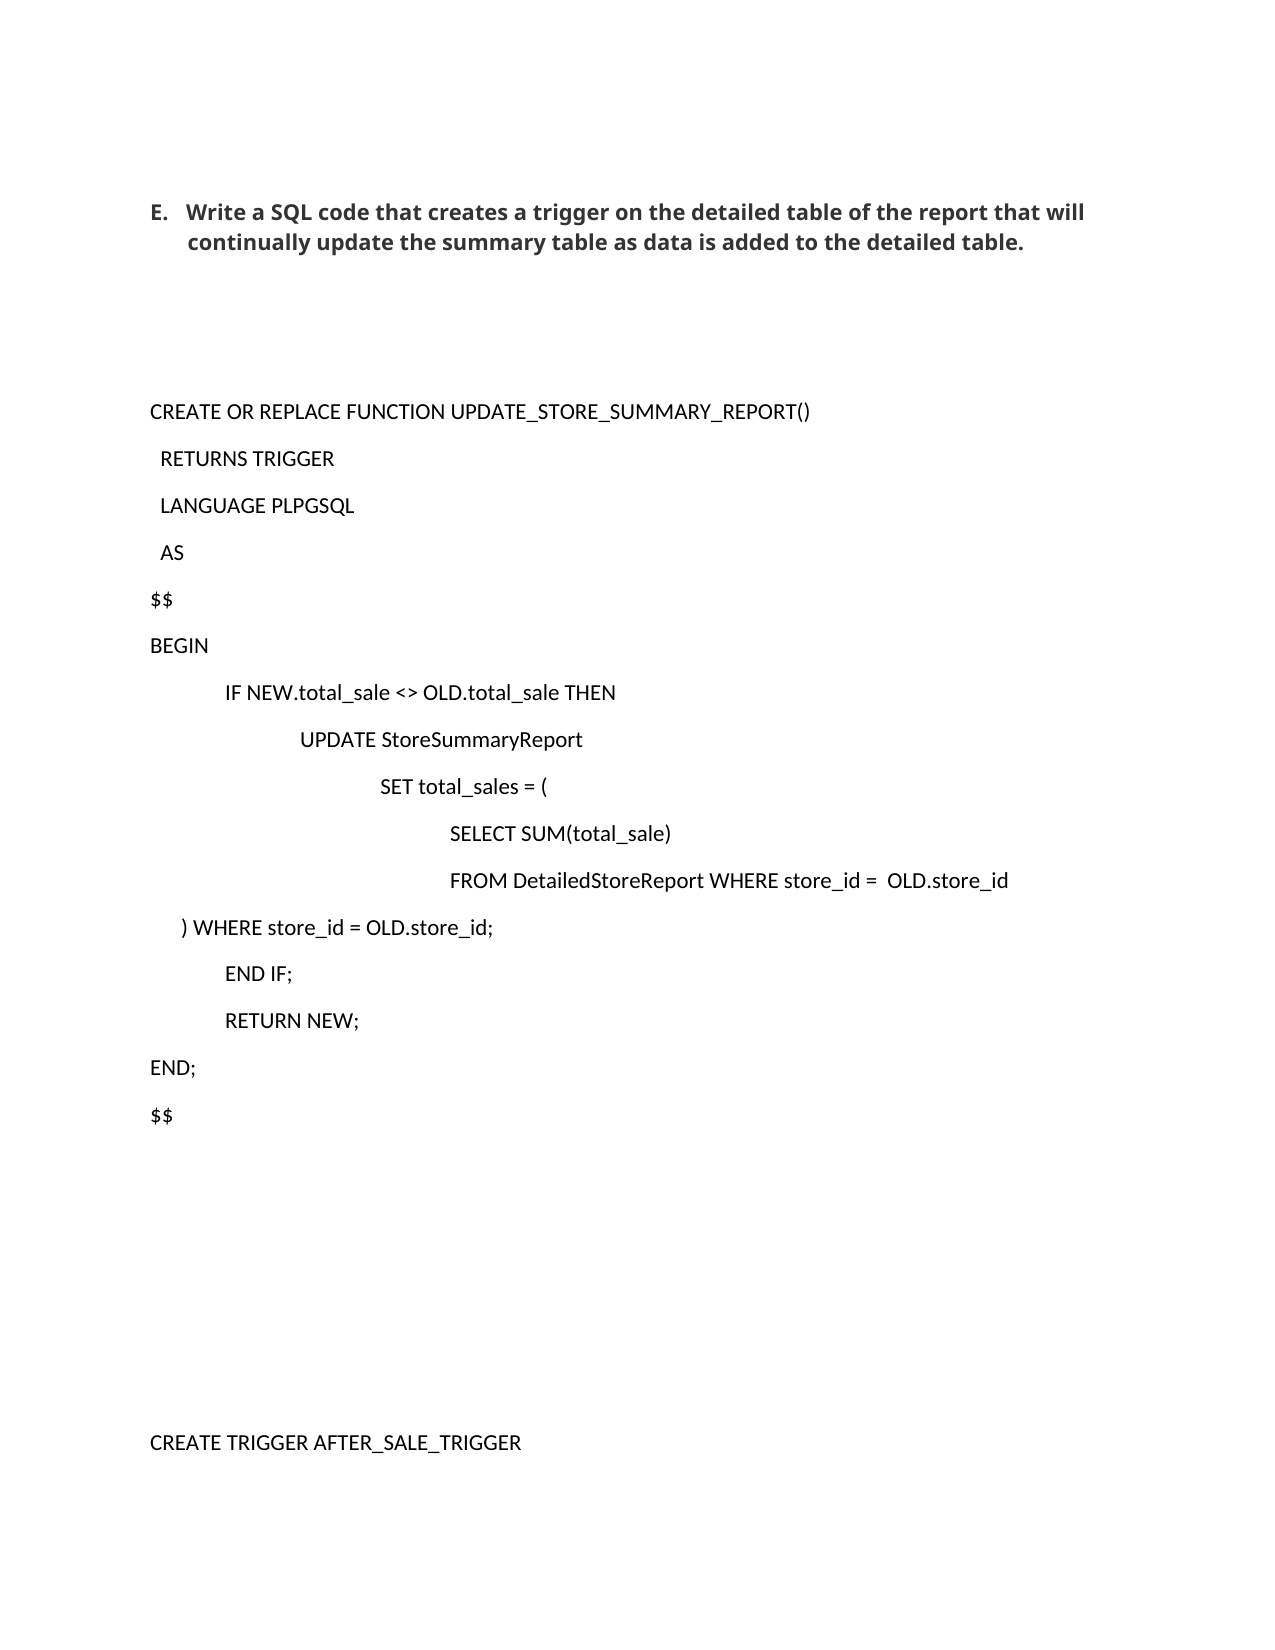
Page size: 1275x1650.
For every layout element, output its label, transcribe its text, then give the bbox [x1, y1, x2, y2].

text RETURN NEW; [150, 1006, 1125, 1034]
text SET total_sales = ( [150, 772, 1125, 800]
text $$ [150, 1100, 1125, 1128]
text ) WHERE store_id = OLD.store_id; [150, 913, 1125, 941]
text UPDATE StoreSummaryReport [150, 725, 1125, 753]
text $$ [150, 584, 1125, 613]
text FROM DetailedStoreReport WHERE store_id = OLD.store_id [150, 866, 1125, 894]
text AS [150, 538, 1125, 566]
text CREATE OR REPLACE FUNCTION UPDATE_STORE_SUMMARY_REPORT() [150, 397, 1125, 425]
text END IF; [150, 959, 1125, 988]
text RETURNS TRIGGER [150, 444, 1125, 472]
text SELECT SUM(total_sale) [150, 819, 1125, 847]
text IF NEW.total_sale <> OLD.total_sale THEN [150, 678, 1125, 706]
text E. Write a SQL code that creates a trigger on the detailed table of the report that will continually update the summary table as data is added to the detailed table. [150, 197, 1125, 256]
text BEGIN [150, 631, 1125, 659]
text CREATE TRIGGER AFTER_SALE_TRIGGER [150, 1428, 1125, 1456]
text END; [150, 1053, 1125, 1081]
text LANGUAGE PLPGSQL [150, 491, 1125, 519]
